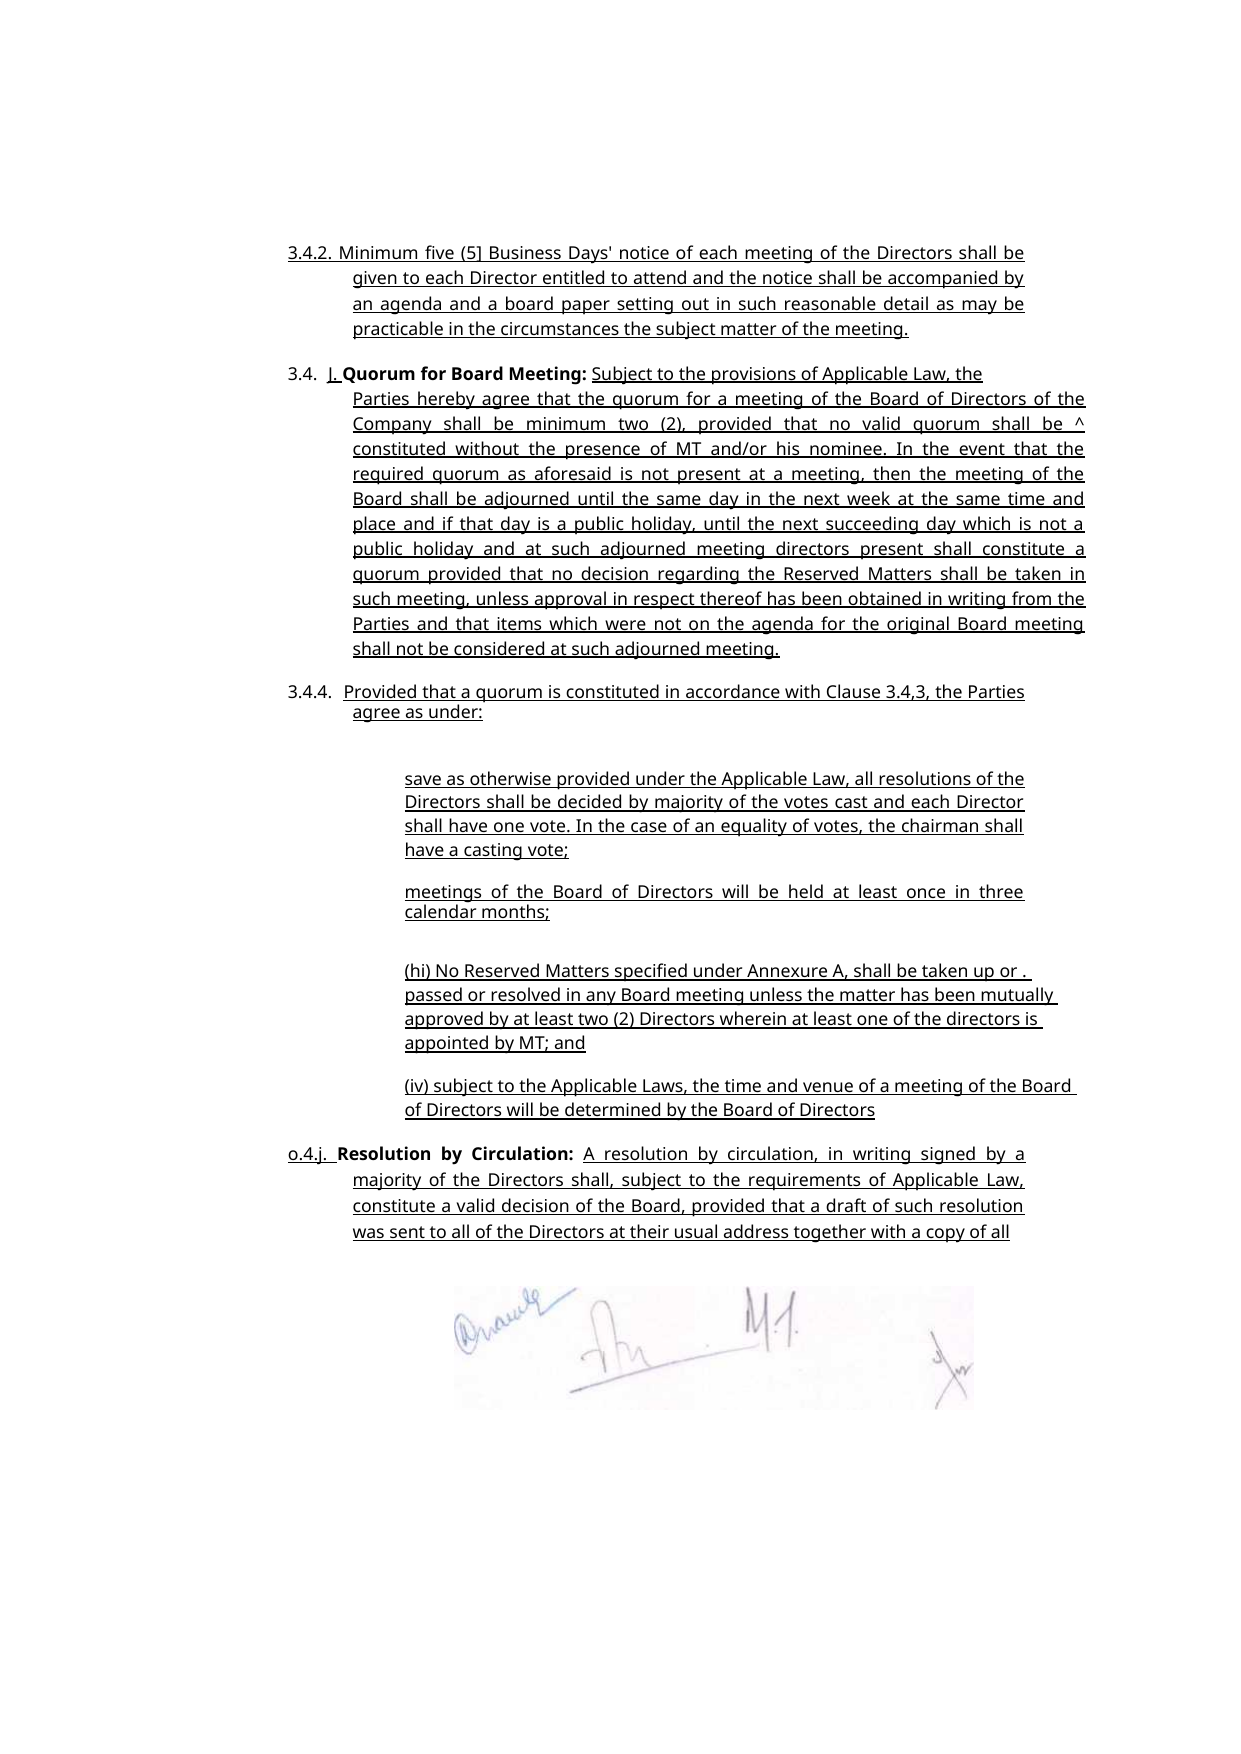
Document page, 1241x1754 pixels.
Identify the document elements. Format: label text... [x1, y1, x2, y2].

text save as otherwise provided under the Applicable Law, all resolutions of the Directors shall be decided by majority of the votes cast and each Director shall have one vote. In the case of an equality of votes, the chairman shall have a casting vote; [404, 811, 1025, 861]
text 3.4.2. Minimum five (5] Business Days' notice of each meeting of the Directors shall be given to each Director entitled to attend and the notice shall be accompanied by an agenda and a board paper setting out in such reasonable detail as may be practicable in the circumstances the subject matter of the meeting. [288, 262, 1025, 341]
text Parties hereby agree that the quorum for a meeting of the Board of Directors of the Company shall be minimum two (2), provided that no valid quorum shall be ^ constituted without the presence of MT and/or his nominee. In the event that the required quorum as aforesaid is not present at a meeting, then the meeting of the Board shall be adjourned until the same day in the next week at the same time and place and if that day is a public holiday, until the next succeeding day which is not a public holiday and at such adjourned meeting directors present shall constitute a quorum provided that no decision regarding the Reserved Matters shall be taken in such meeting, unless approval in respect thereof has been obtained in writing from the Parties and that items which were not on the agenda for the original Board meeting shall not be considered at such adjourned meeting. [352, 407, 1086, 556]
text (hi) No Reserved Matters specified under Annexure A, shall be taken up or . passed or resolved in any Board meeting unless the matter has been mutually approved by at least two (2) Directors wherein at least one of the directors is appointed by MT; and [404, 959, 1086, 1054]
text meetings of the Board of Directors will be held at least once in three calendar months; [404, 901, 1025, 922]
picture [454, 1286, 974, 1410]
text meetings of the Board of Directors will be held at least once in three calendar months; [404, 882, 1025, 900]
text o.4.j. Resolution by Circulation: A resolution by circulation, in writing signed by a majority of the Directors shall, subject to the requirements of Applicable Law, constitute a valid decision of the Board, provided that a draft of such resolution was sent to all of the Directors at their usual address together with a copy of all [288, 1139, 1025, 1243]
text (iv) subject to the Applicable Laws, the time and venue of a meeting of the Board of Directors will be determined by the Board of Directors [404, 1073, 1086, 1122]
list Provided that a quorum is constituted in accordance with Clause 3.4,3, the Parties agree as under: [288, 683, 1025, 723]
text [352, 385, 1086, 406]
list J. Quorum for Board Meeting: Subject to the provisions of Applicable Law, the [288, 360, 1086, 385]
